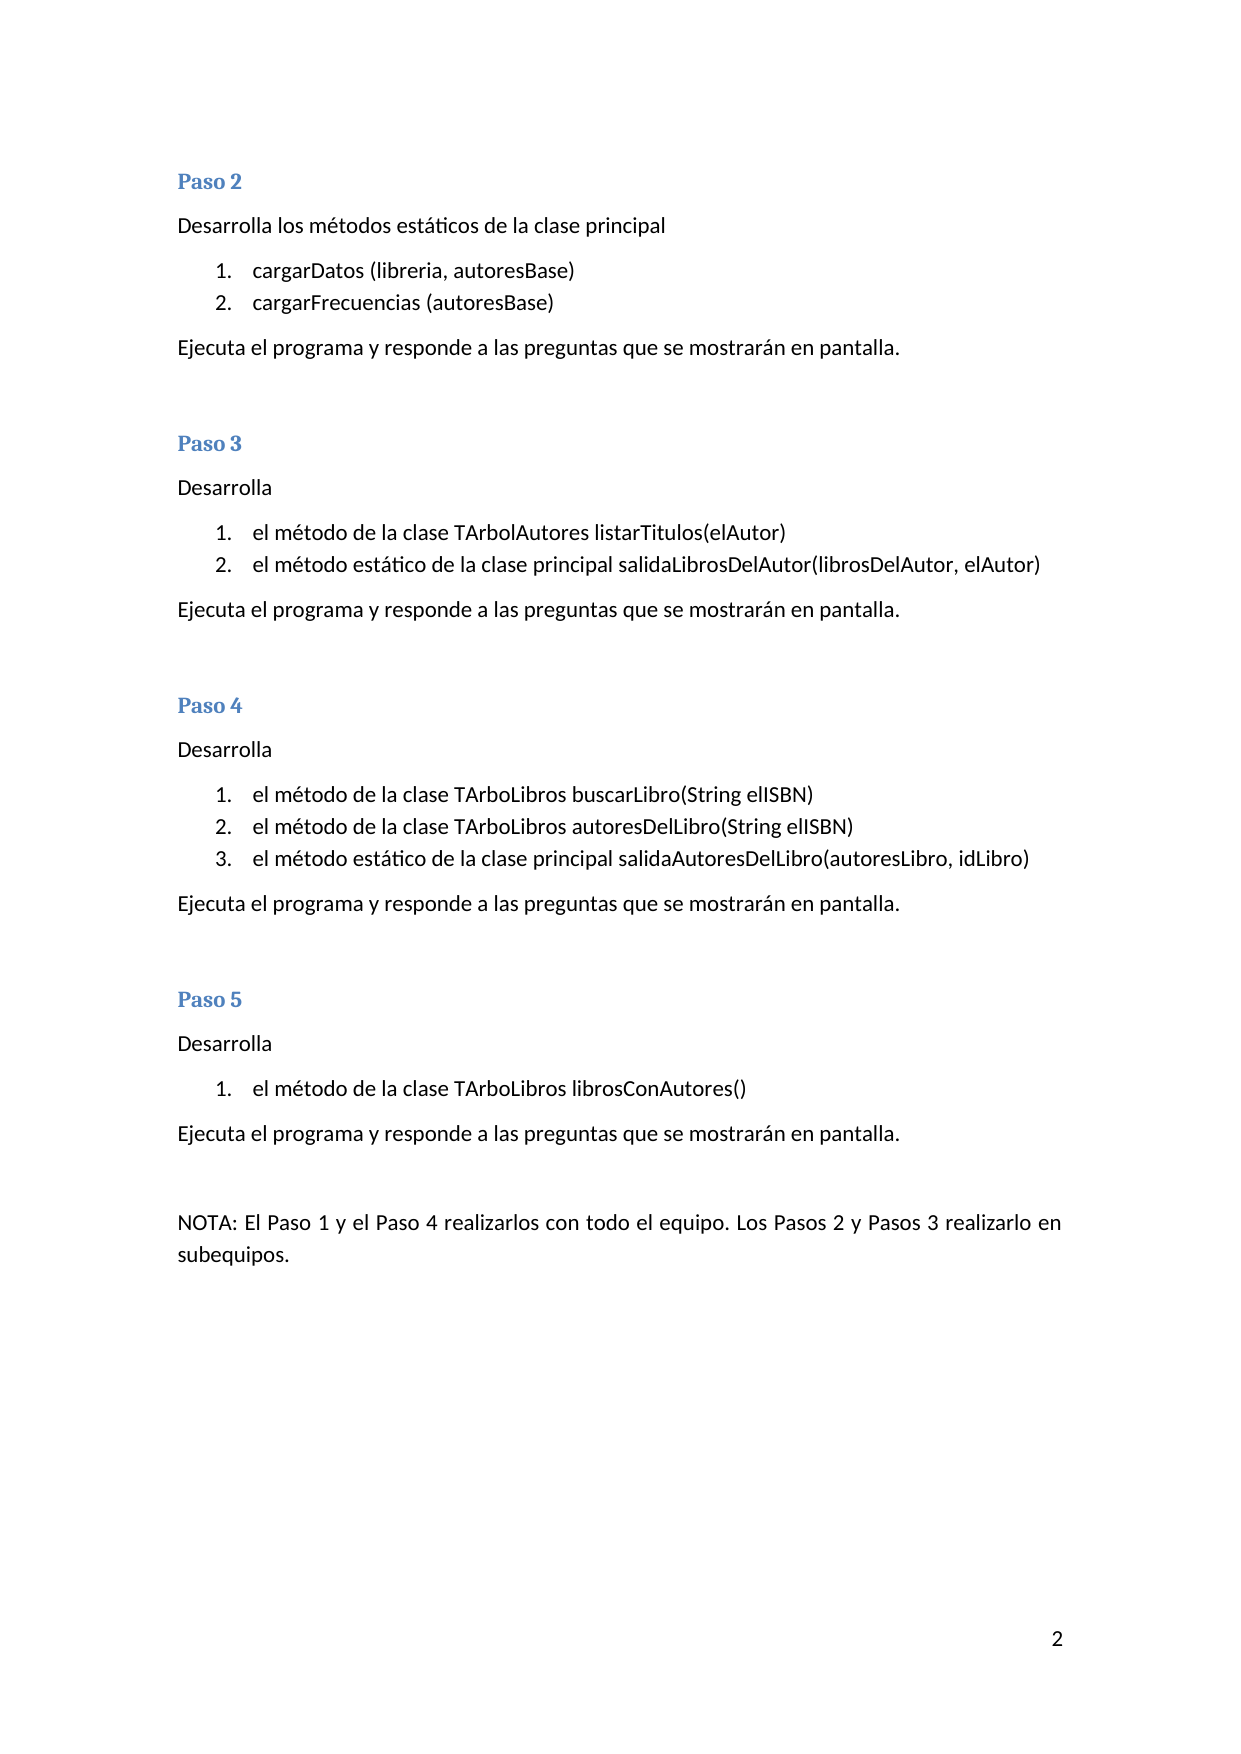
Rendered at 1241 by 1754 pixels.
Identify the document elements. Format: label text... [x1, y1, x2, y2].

text Ejecuta el programa y responde a las preguntas que se mostrarán en pantalla. [177, 889, 1063, 917]
text Desarrolla los métodos estáticos de la clase principal [177, 211, 1063, 239]
text Desarrolla [177, 735, 1063, 763]
list el método de la clase TArboLibros librosConAutores() [215, 1074, 1063, 1102]
list el método estático de la clase principal salidaLibrosDelAutor(librosDelAutor, elAutor) [215, 550, 1063, 578]
subtitle Paso 5 [177, 987, 1063, 1013]
text Ejecuta el programa y responde a las preguntas que se mostrarán en pantalla. [177, 333, 1063, 361]
list cargarFrecuencias (autoresBase) [215, 288, 1063, 316]
text Ejecuta el programa y responde a las preguntas que se mostrarán en pantalla. [177, 595, 1063, 623]
list el método de la clase TArboLibros autoresDelLibro(String elISBN) [215, 812, 1063, 840]
list cargarDatos (libreria, autoresBase) [215, 256, 1063, 284]
text Ejecuta el programa y responde a las preguntas que se mostrarán en pantalla. [177, 1119, 1063, 1147]
text Desarrolla [177, 473, 1063, 501]
subtitle Paso 3 [177, 430, 1063, 457]
subtitle Paso 4 [177, 692, 1063, 719]
text Desarrolla [177, 1029, 1063, 1057]
subtitle Paso 2 [177, 168, 1063, 195]
list el método de la clase TArboLibros buscarLibro(String elISBN) [215, 780, 1063, 808]
list el método de la clase TArbolAutores listarTitulos(elAutor) [215, 518, 1063, 546]
list el método estático de la clase principal salidaAutoresDelLibro(autoresLibro, idLibro) [215, 844, 1063, 872]
text NOTA: El Paso 1 y el Paso 4 realizarlos con todo el equipo. Los Pasos 2 y Pasos 3 realizarlo en subequipos. [177, 1208, 1063, 1268]
